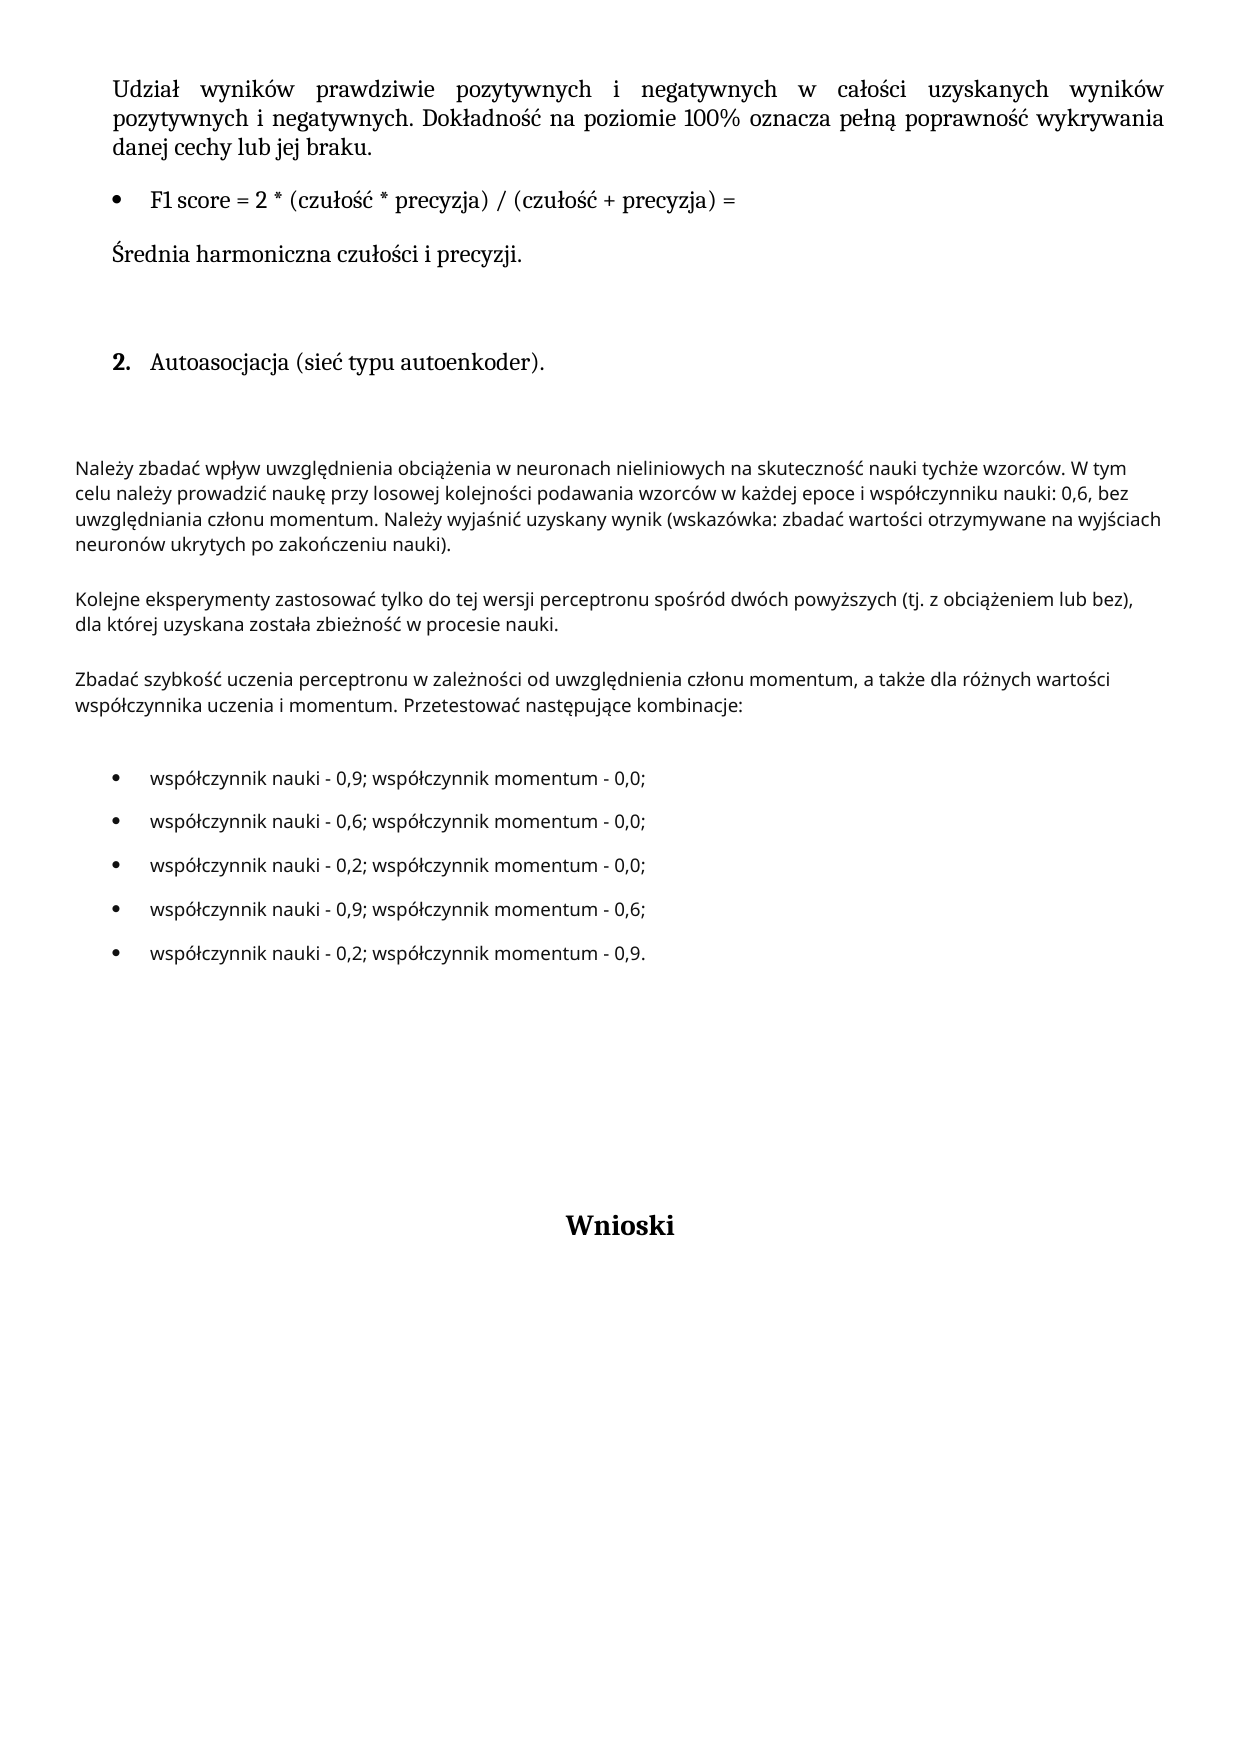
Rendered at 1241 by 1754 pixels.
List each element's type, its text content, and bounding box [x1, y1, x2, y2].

list współczynnik nauki - 0,2; współczynnik momentum - 0,9. [112, 922, 1165, 965]
list współczynnik nauki - 0,2; współczynnik momentum - 0,0; [112, 834, 1165, 878]
list współczynnik nauki - 0,9; współczynnik momentum - 0,0; [112, 747, 1165, 790]
list F1 score = 2 * (czułość * precyzja) / (czułość + precyzja) = [112, 186, 1165, 215]
text Udział wyników prawdziwie pozytywnych i negatywnych w całości uzyskanych wyników pozytywnych i negatywnych. Dokładność na poziomie 100% oznacza pełną poprawność wykrywania danej cechy lub jej braku. [112, 75, 1165, 161]
list Autoasocjacja (sieć typu autoenkoder). [112, 347, 1165, 376]
list współczynnik nauki - 0,6; współczynnik momentum - 0,0; [112, 790, 1165, 834]
text Kolejne eksperymenty zastosować tylko do tej wersji perceptronu spośród dwóch powyższych (tj. z obciążeniem lub bez), dla której uzyskana została zbieżność w procesie nauki. [75, 586, 1165, 637]
text Zbadać szybkość uczenia perceptronu w zależności od uwzględnienia członu momentum, a także dla różnych wartości współczynnika uczenia i momentum. Przetestować następujące kombinacje: [75, 666, 1165, 717]
text Średnia harmoniczna czułości i precyzji. [75, 240, 1165, 269]
text Wnioski [75, 1209, 1165, 1243]
text Należy zbadać wpływ uwzględnienia obciążenia w neuronach nieliniowych na skuteczność nauki tychże wzorców. W tym celu należy prowadzić naukę przy losowej kolejności podawania wzorców w każdej epoce i współczynniku nauki: 0,6, bez uwzględniania członu momentum. Należy wyjaśnić uzyskany wynik (wskazówka: zbadać wartości otrzymywane na wyjściach neuronów ukrytych po zakończeniu nauki). [75, 455, 1165, 557]
list współczynnik nauki - 0,9; współczynnik momentum - 0,6; [112, 878, 1165, 922]
